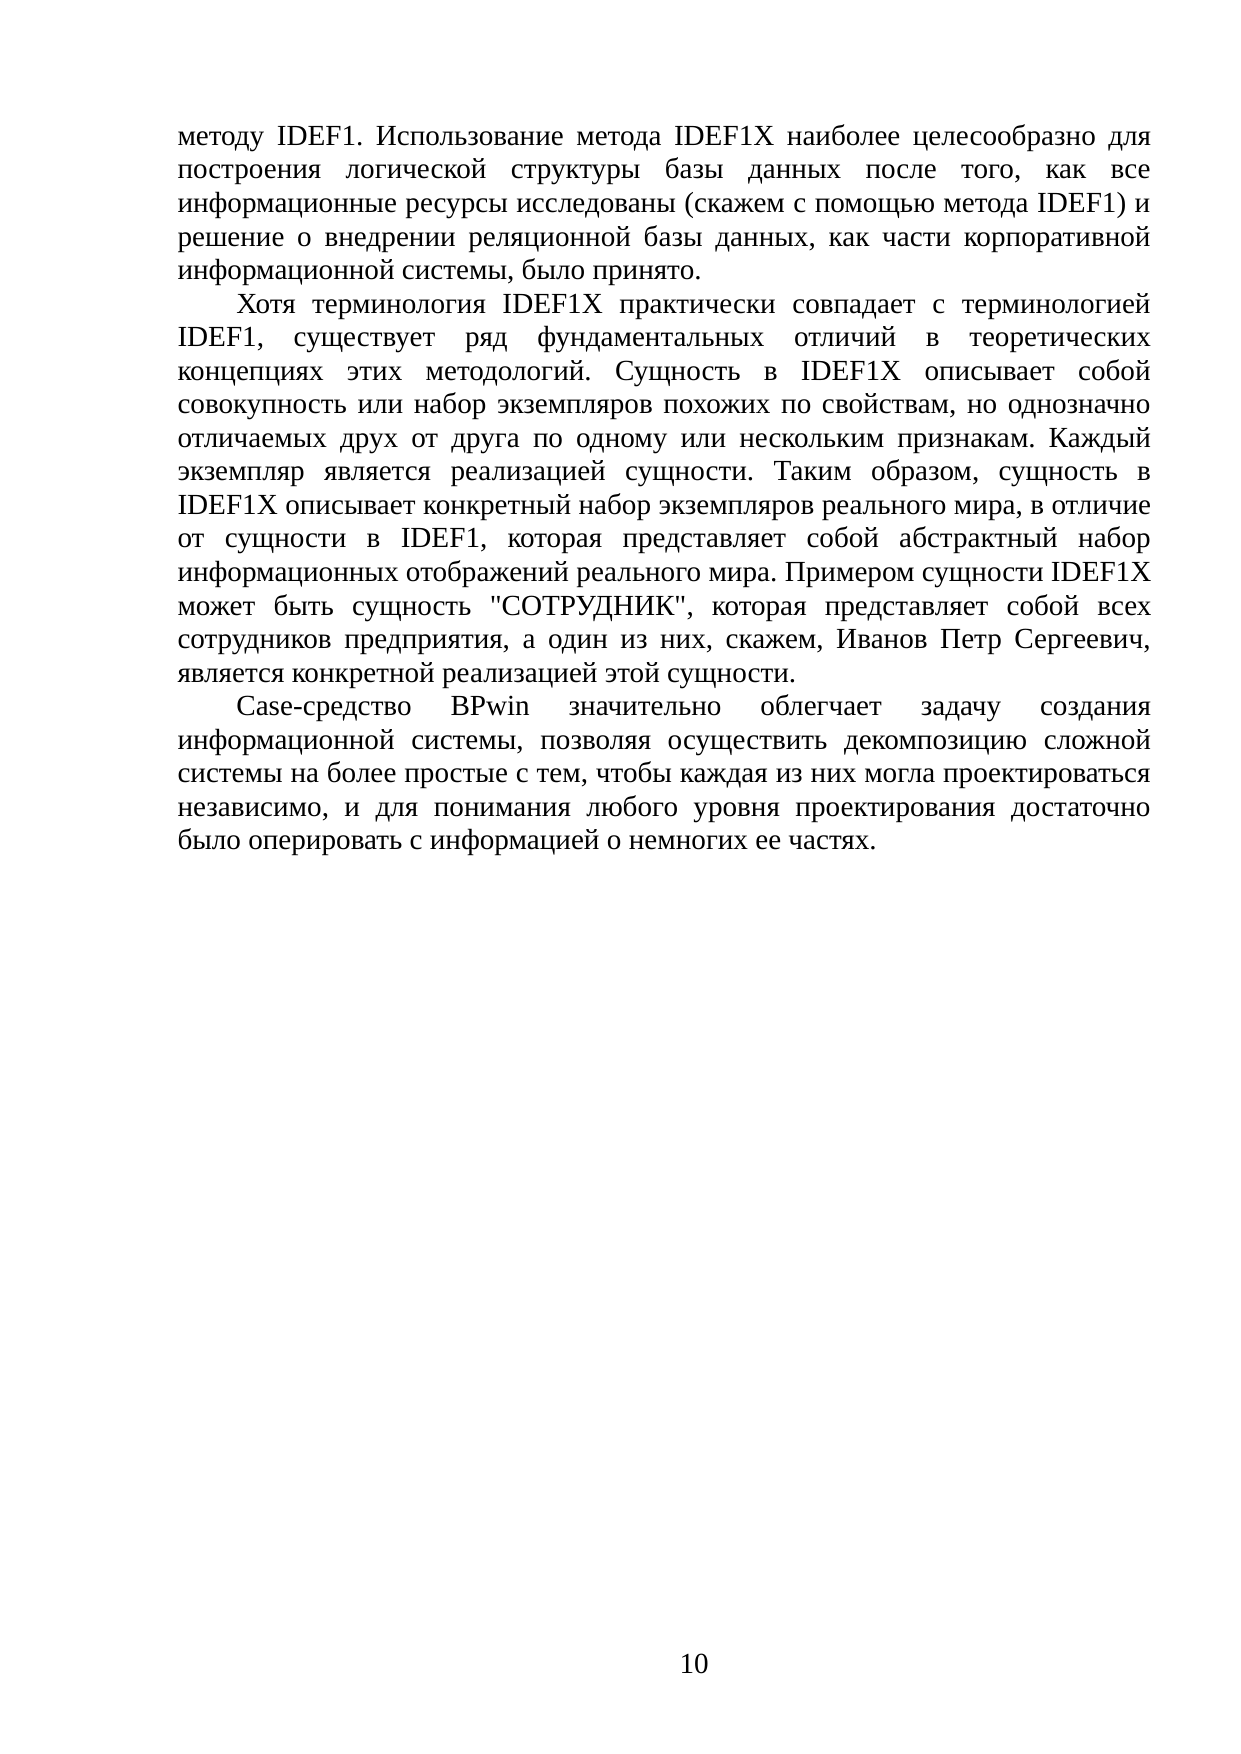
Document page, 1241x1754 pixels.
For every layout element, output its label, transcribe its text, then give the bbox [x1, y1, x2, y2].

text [177, 118, 1152, 286]
text Сase-средство BPwin значительно облегчает задачу создания информационной системы, позволяя осуществить декомпозицию сложной системы на более простые с тем, чтобы каждая из них могла проектироваться независимо, и для понимания любого уровня проектирования достаточно было оперировать с информацией о немногих ее частях. [177, 688, 1152, 856]
text Хотя терминология IDEF1X практически совпадает с терминологией IDEF1, существует ряд фундаментальных отличий в теоретических концепциях этих методологий. Сущность в IDEF1X описывает собой совокупность или набор экземпляров похожих по свойствам, но однозначно отличаемых друх от друга по одному или нескольким признакам. Каждый экземпляр является реализацией сущности. Таким образом, сущность в IDEF1X описывает конкретный набор экземпляров реального мира, в отличие от сущности в IDEF1, которая представляет собой абстрактный набор информационных отображений реального мира. Примером сущности IDEF1X может быть сущность "СОТРУДНИК", которая представляет собой всех сотрудников предприятия, а один из них, скажем, Иванов Петр Сергеевич, является конкретной реализацией этой сущности. [177, 286, 1152, 688]
